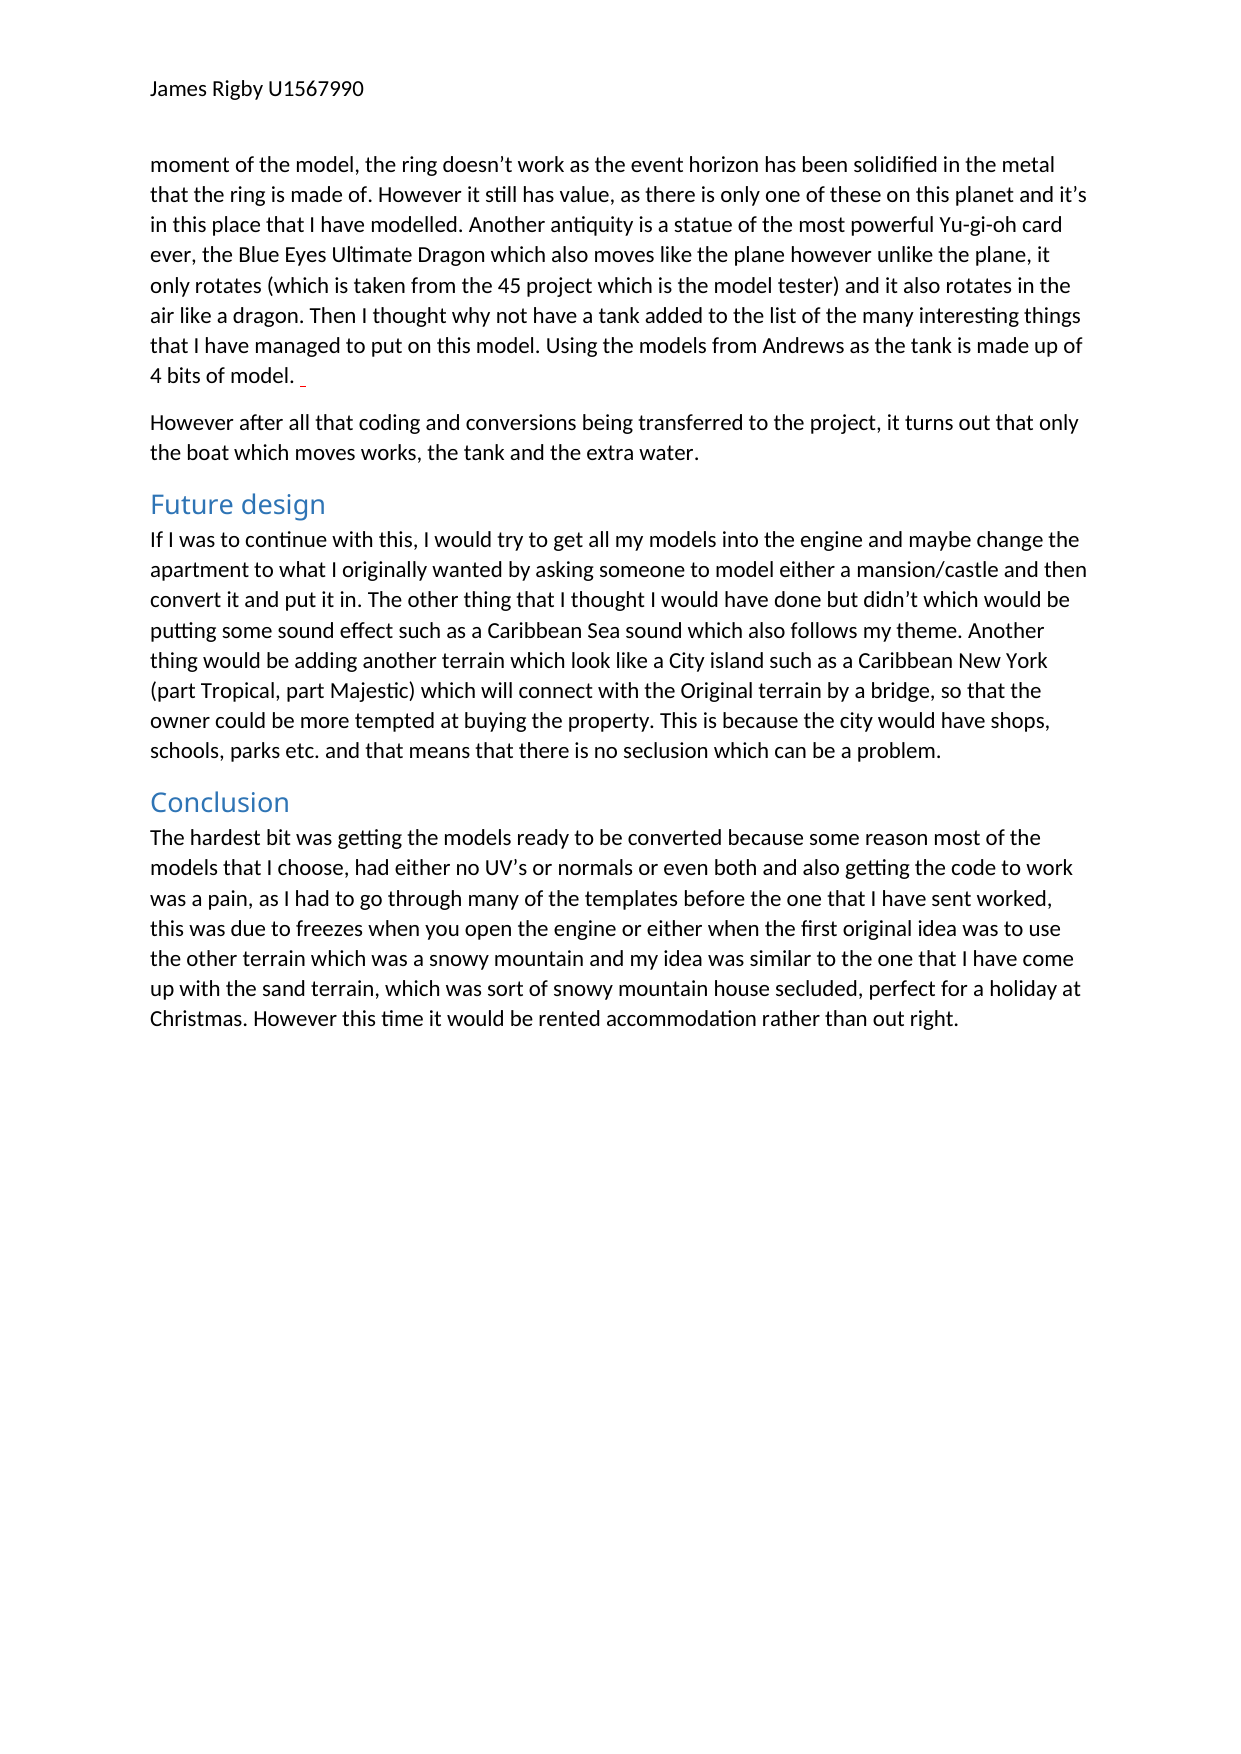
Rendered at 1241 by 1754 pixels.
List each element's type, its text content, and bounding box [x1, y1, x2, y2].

subtitle Conclusion [150, 783, 1090, 820]
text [150, 150, 1090, 389]
text The hardest bit was getting the models ready to be converted because some reason most of the models that I choose, had either no UV’s or normals or even both and also getting the code to work was a pain, as I had to go through many of the templates before the one that I have sent worked, this was due to freezes when you open the engine or either when the first original idea was to use the other terrain which was a snowy mountain and my idea was similar to the one that I have come up with the sand terrain, which was sort of snowy mountain house secluded, perfect for a holiday at Christmas. However this time it would be rented accommodation rather than out right. [150, 823, 1090, 1033]
subtitle Future design [150, 485, 1090, 522]
text If I was to continue with this, I would try to get all my models into the engine and maybe change the apartment to what I originally wanted by asking someone to model either a mansion/castle and then convert it and put it in. The other thing that I thought I would have done but didn’t which would be putting some sound effect such as a Caribbean Sea sound which also follows my theme. Another thing would be adding another terrain which look like a City island such as a Caribbean New York (part Tropical, part Majestic) which will connect with the Original terrain by a bridge, so that the owner could be more tempted at buying the property. This is because the city would have shops, schools, parks etc. and that means that there is no seclusion which can be a problem. [150, 525, 1090, 765]
text However after all that coding and conversions being transferred to the project, it turns out that only the boat which moves works, the tank and the extra water. [150, 408, 1090, 467]
